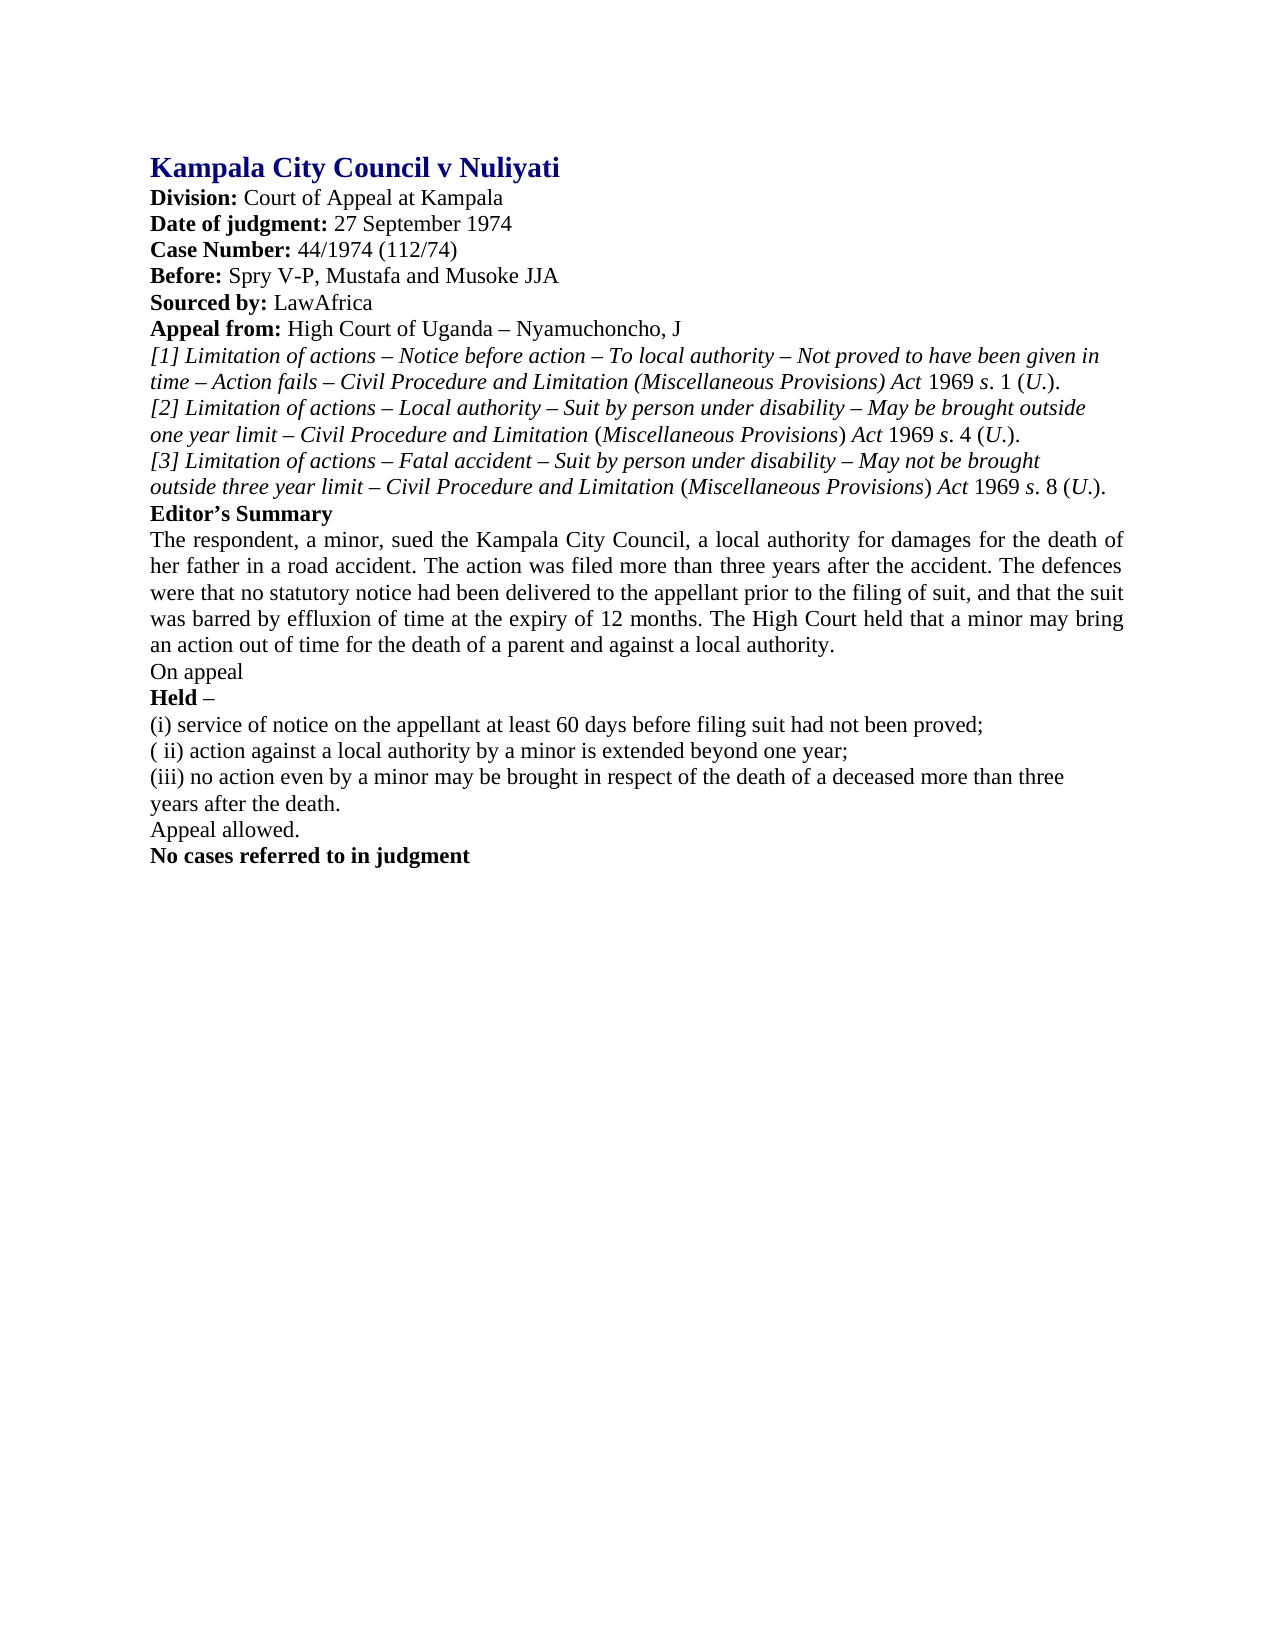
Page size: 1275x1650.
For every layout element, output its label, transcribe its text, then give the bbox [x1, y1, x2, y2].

text On appeal [150, 658, 1125, 684]
text Appeal from: High Court of Uganda – Nyamuchoncho, J [150, 315, 1125, 342]
text years after the death. [150, 790, 1125, 816]
text outside three year limit – Civil Procedure and Limitation (Miscellaneous Provisions) Act 1969 s. 8 (U.). [150, 473, 1125, 500]
text (i) service of notice on the appellant at least 60 days before filing suit had not been proved; [150, 711, 1125, 737]
text [3] Limitation of actions – Fatal accident – Suit by person under disability – May not be brought [150, 447, 1125, 473]
text Appeal allowed. [150, 816, 1125, 842]
text Case Number: 44/1974 (112/74) [150, 236, 1125, 263]
text one year limit – Civil Procedure and Limitation (Miscellaneous Provisions) Act 1969 s. 4 (U.). [150, 421, 1125, 447]
text [1] Limitation of actions – Notice before action – To local authority – Not proved to have been given in [150, 342, 1125, 368]
text The respondent, a minor, sued the Kampala City Council, a local authority for damages for the death of her father in a road accident. The action was filed more than three years after the accident. The defences were that no statutory notice had been delivered to the appellant prior to the filing of suit, and that the suit was barred by effluxion of time at the expiry of 12 months. The High Court held that a minor may bring an action out of time for the death of a parent and against a local authority. [150, 526, 1125, 658]
text Date of judgment: 27 September 1974 [150, 210, 1125, 236]
text Sourced by: LawAfrica [150, 289, 1125, 315]
text Editor’s Summary [150, 500, 1125, 526]
text ( ii) action against a local authority by a minor is extended beyond one year; [150, 737, 1125, 763]
text Division: Court of Appeal at Kampala [150, 183, 1125, 210]
text time – Action fails – Civil Procedure and Limitation (Miscellaneous Provisions) Act 1969 s. 1 (U.). [150, 368, 1125, 394]
text Kampala City Council v Nuliyati [150, 150, 1125, 183]
text [2] Limitation of actions – Local authority – Suit by person under disability – May be brought outside [150, 394, 1125, 421]
text Before: Spry V-P, Mustafa and Musoke JJA [150, 263, 1125, 289]
text No cases referred to in judgment [150, 842, 1125, 869]
text Held – [150, 684, 1125, 711]
text (iii) no action even by a minor may be brought in respect of the death of a deceased more than three [150, 763, 1125, 790]
